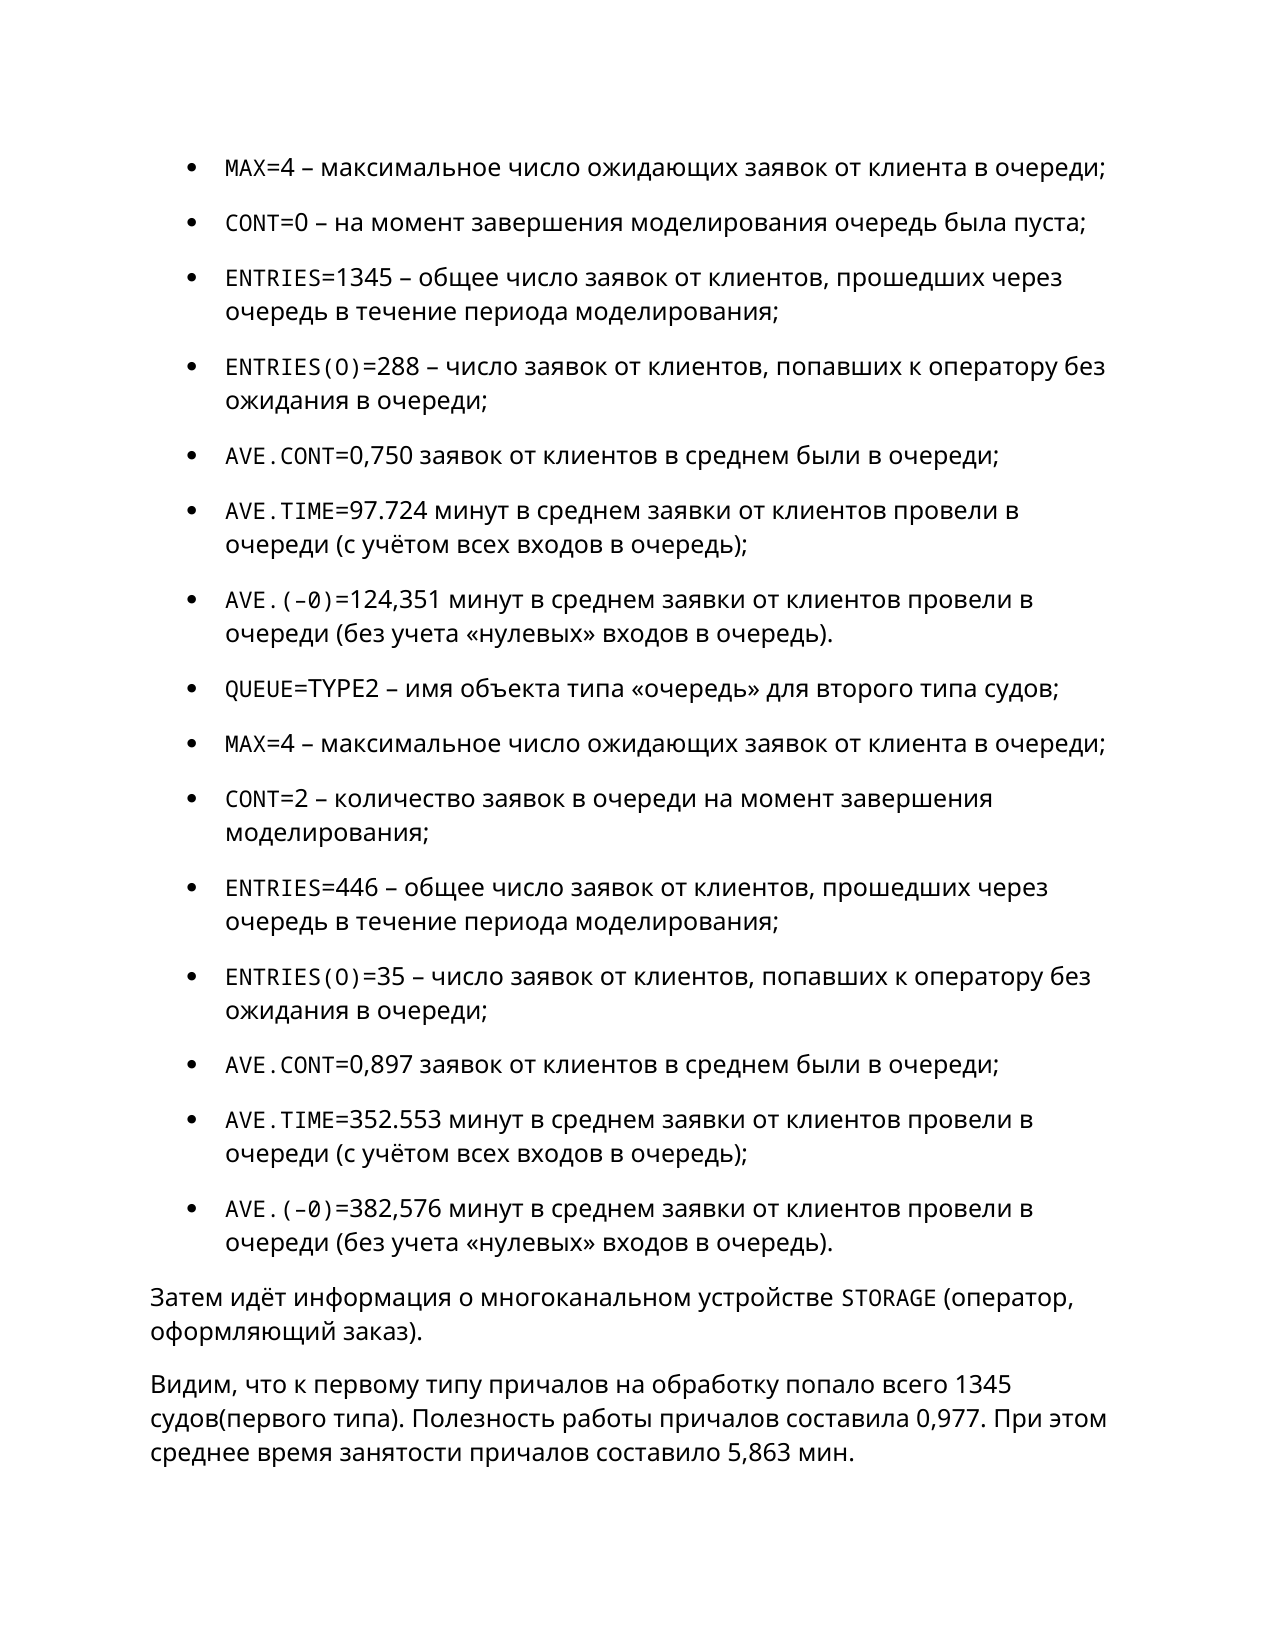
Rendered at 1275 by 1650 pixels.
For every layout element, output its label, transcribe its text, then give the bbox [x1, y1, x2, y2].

list AVE.TIME=97.724 минут в среднем заявки от клиентов провели в очереди (с учётом всех входов в очередь); [187, 493, 1125, 561]
list AVE.(–0)=124,351 минут в среднем заявки от клиентов провели в очереди (без учета «нулевых» входов в очередь). [187, 582, 1125, 650]
list AVE.TIME=352.553 минут в среднем заявки от клиентов провели в очереди (с учётом всех входов в очередь); [187, 1102, 1125, 1170]
list ENTRIES=1345 – общее число заявок от клиентов, прошедших через очередь в течение периода моделирования; [187, 260, 1125, 328]
list QUEUE=TYPE2 – имя объекта типа «очередь» для второго типа судов; [187, 671, 1125, 704]
list ENTRIES(O)=288 – число заявок от клиентов, попавших к оператору без ожидания в очереди; [187, 349, 1125, 417]
list ENTRIES=446 – общее число заявок от клиентов, прошедших через очередь в течение периода моделирования; [187, 869, 1125, 937]
list CONT=0 – на момент завершения моделирования очередь была пуста; [187, 205, 1125, 239]
text Видим, что к первому типу причалов на обработку попало всего 1345 судов(первого типа). Полезность работы причалов составила 0,977. При этом среднее время занятости причалов составило 5,863 мин. [150, 1367, 1125, 1469]
list ENTRIES(O)=35 – число заявок от клиентов, попавших к оператору без ожидания в очереди; [187, 958, 1125, 1026]
list CONT=2 – количество заявок в очереди на момент завершения моделирования; [187, 780, 1125, 848]
list MAX=4 – максимальное число ожидающих заявок от клиента в очереди; [187, 725, 1125, 759]
list AVE.(–0)=382,576 минут в среднем заявки от клиентов провели в очереди (без учета «нулевых» входов в очередь). [187, 1191, 1125, 1259]
text Затем идёт информация о многоканальном устройстве STORAGE (оператор, оформляющий заказ). [150, 1280, 1125, 1348]
list AVE.CONT=0,750 заявок от клиентов в среднем были в очереди; [187, 438, 1125, 472]
list AVE.CONT=0,897 заявок от клиентов в среднем были в очереди; [187, 1047, 1125, 1081]
list MAX=4 – максимальное число ожидающих заявок от клиента в очереди; [187, 150, 1125, 184]
